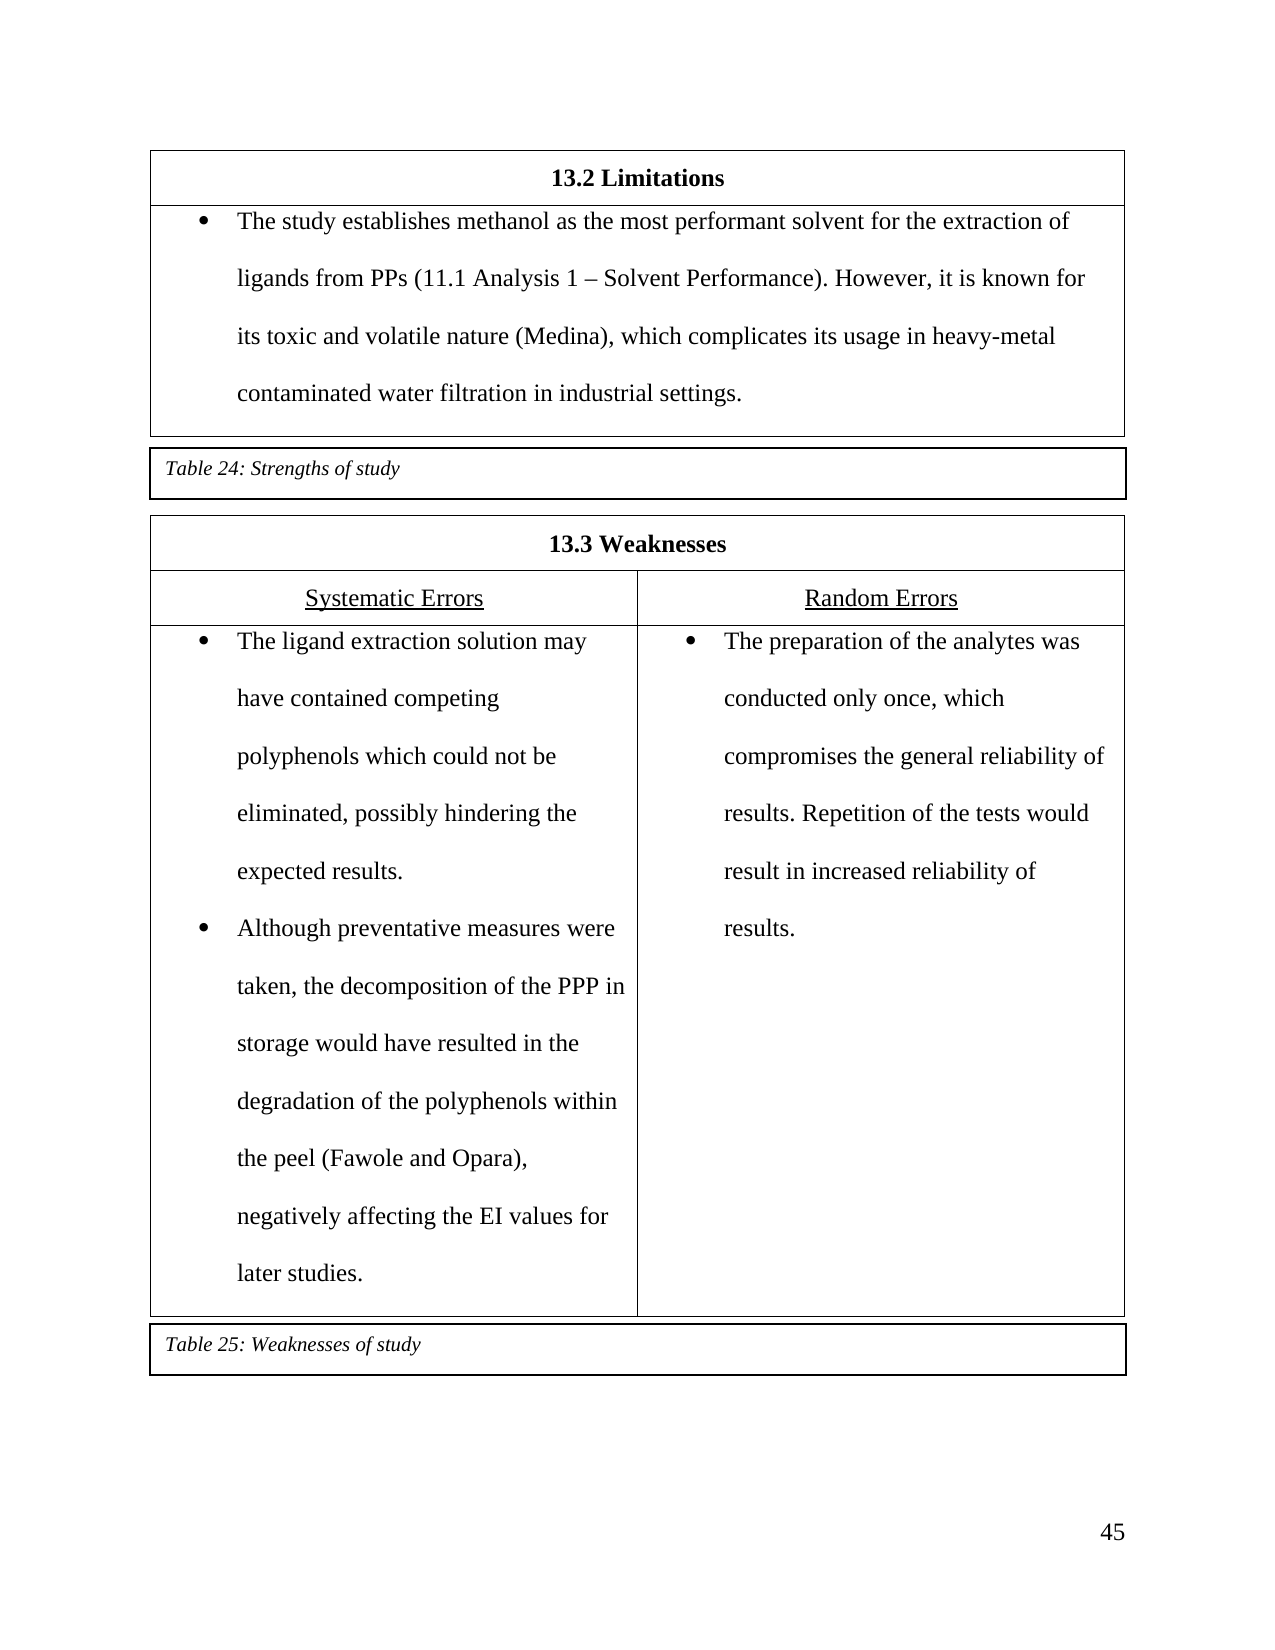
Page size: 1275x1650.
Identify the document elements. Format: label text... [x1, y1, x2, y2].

table_cell Systematic Errors [151, 571, 637, 625]
table_cell The preparation of the analytes was conducted only once, which compromises the general reliability of results. Repetition of the tests would result in increased reliability of results. [638, 626, 1124, 1316]
table_cell The study establishes methanol as the most performant solvent for the extraction of ligands from PPs (Section 11.1). However, it is known for its toxic and volatile nature , which complicates its usage in heavy-metal contaminated water filtration in industrial settings. [151, 206, 1124, 436]
table_header 13.3 Weaknesses [151, 516, 1124, 570]
table_cell The ligand extraction solution may have contained competing polyphenols which could not be eliminated, possibly hindering the expected results. Although preventative measures were taken, the decomposition of the PPP in storage would have resulted in the degradation of the polyphenols within the peel , negatively affecting the EI values for later studies. [151, 626, 637, 1316]
table_cell Random Errors [638, 571, 1124, 625]
table_header 13.2 Limitations [151, 151, 1124, 205]
